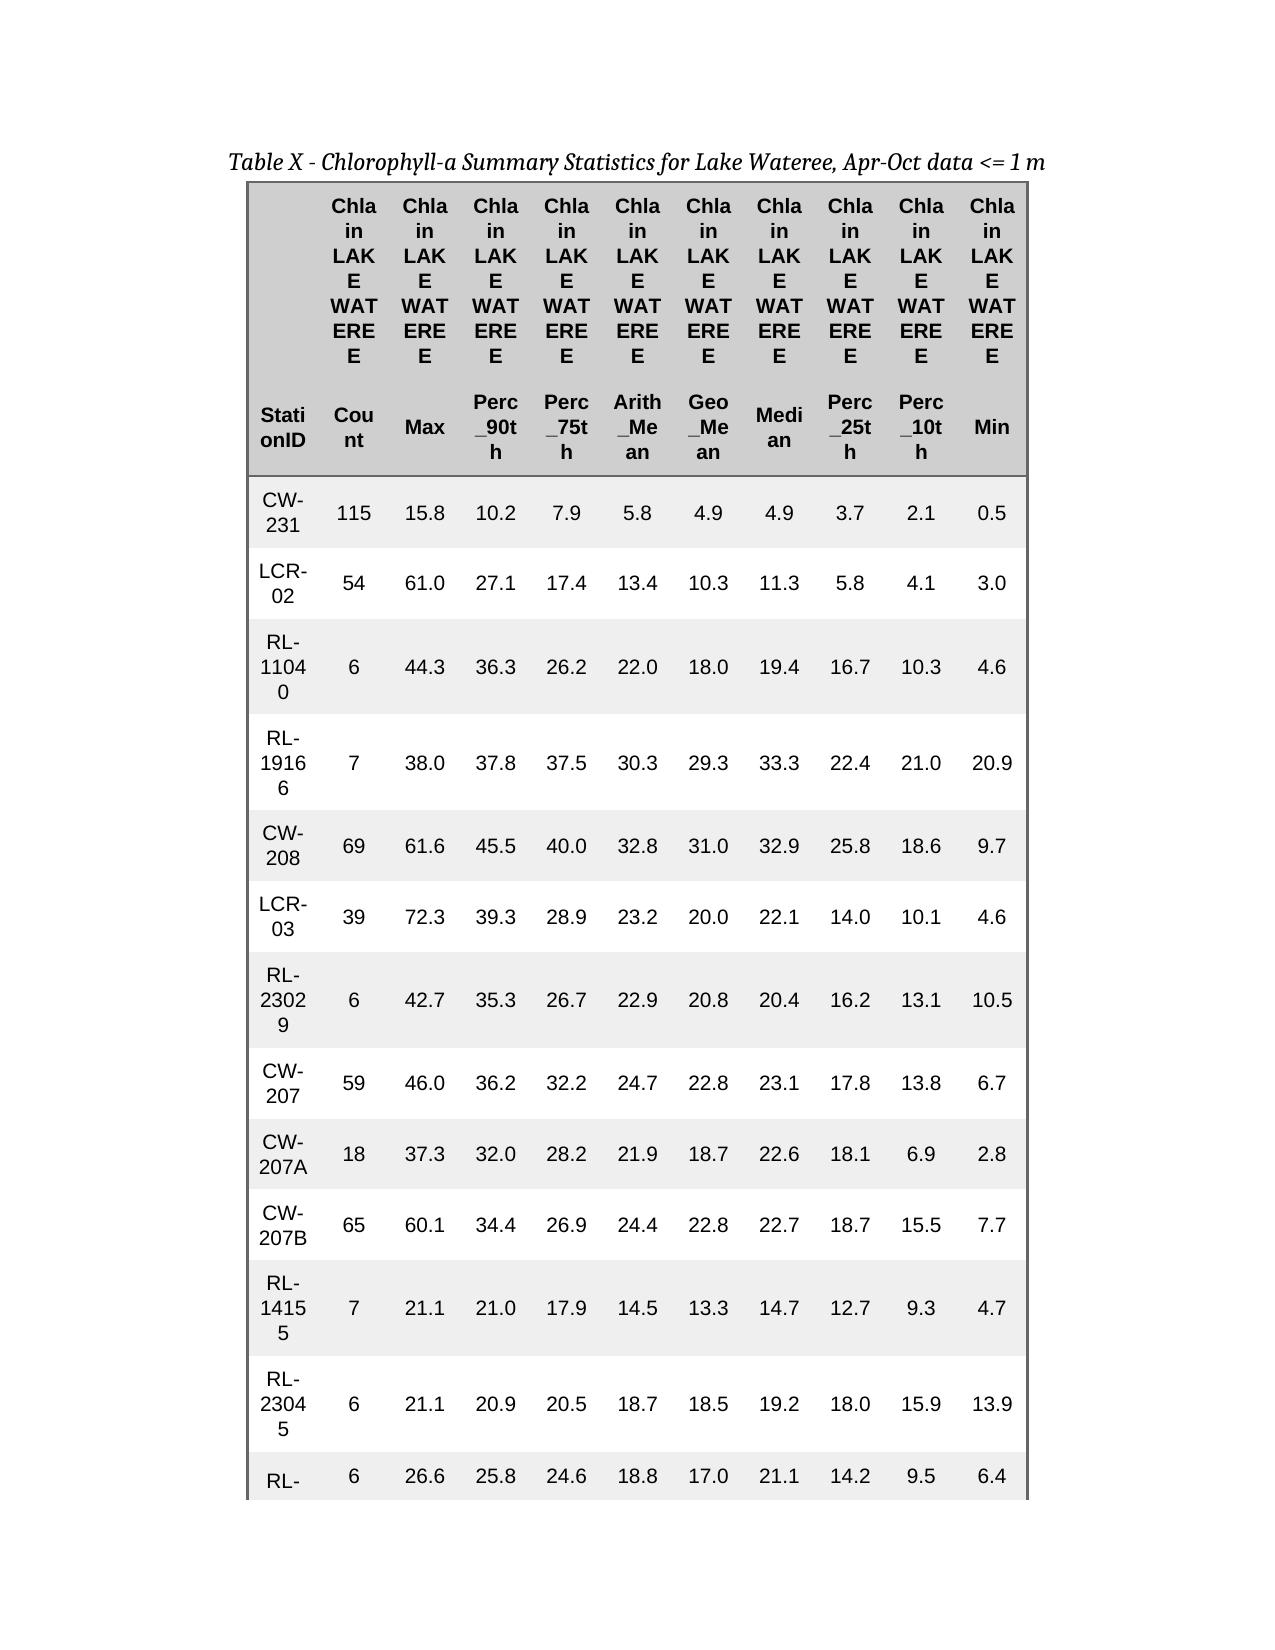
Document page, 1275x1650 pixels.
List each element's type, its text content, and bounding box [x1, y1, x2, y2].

table_cell 9.7 [956, 810, 1026, 881]
table_cell RL-19166 [249, 715, 318, 810]
table_cell 24.7 [602, 1048, 673, 1119]
table_cell 36.3 [460, 619, 531, 714]
table_cell 18.0 [815, 1356, 886, 1452]
table_cell 4.6 [956, 881, 1026, 952]
table_cell 12.7 [815, 1260, 886, 1356]
table_header Chla in LAKE WATEREE [815, 183, 886, 379]
table_cell 7.7 [956, 1190, 1026, 1260]
table_cell 22.7 [744, 1190, 815, 1260]
table_cell Perc_75th [531, 379, 602, 475]
table_cell 23.1 [744, 1048, 815, 1119]
table_cell 4.9 [673, 477, 744, 548]
table_cell 9.5 [886, 1452, 956, 1500]
table_cell 39.3 [460, 881, 531, 952]
table_cell 6 [318, 619, 389, 714]
table_cell 6.9 [886, 1119, 956, 1189]
table_cell 20.9 [956, 715, 1026, 810]
table_header Chla in LAKE WATEREE [886, 183, 956, 379]
table_cell 2.8 [956, 1119, 1026, 1189]
table_cell 20.8 [673, 952, 744, 1048]
table_cell 10.3 [673, 548, 744, 619]
table_cell 22.4 [815, 715, 886, 810]
table_cell 44.3 [389, 619, 460, 714]
table_cell Min [956, 379, 1026, 475]
table_cell 23.2 [602, 881, 673, 952]
table_cell 16.7 [815, 619, 886, 714]
table_cell 3.7 [815, 477, 886, 548]
table_cell 18 [318, 1119, 389, 1189]
table_cell 6 [318, 952, 389, 1048]
table_cell Perc_25th [815, 379, 886, 475]
table_cell 7.9 [531, 477, 602, 548]
table_cell 7 [318, 715, 389, 810]
table_cell 18.0 [673, 619, 744, 714]
table_cell 40.0 [531, 810, 602, 881]
table_cell 2.1 [886, 477, 956, 548]
table_cell 17.4 [531, 548, 602, 619]
table_cell 10.5 [956, 952, 1026, 1048]
table_cell 20.0 [673, 881, 744, 952]
table_cell 4.9 [744, 477, 815, 548]
table_cell 32.0 [460, 1119, 531, 1189]
table_cell CW-207 [249, 1048, 318, 1119]
table_cell 28.9 [531, 881, 602, 952]
table_cell 18.8 [602, 1452, 673, 1500]
table_cell 10.2 [460, 477, 531, 548]
text Table X - Chlorophyll-a Summary Statistics for Lake Wateree, Apr-Oct data <= 1 m [156, 150, 1119, 175]
table_cell 6 [318, 1452, 389, 1500]
table_cell 18.5 [673, 1356, 744, 1452]
table_header [249, 183, 318, 379]
table_cell 0.5 [956, 477, 1026, 548]
table_cell 18.7 [673, 1119, 744, 1189]
table_cell 26.2 [531, 619, 602, 714]
table_cell 21.0 [886, 715, 956, 810]
table_cell RL-23029 [249, 952, 318, 1048]
table_cell 21.1 [389, 1356, 460, 1452]
table_cell 5.8 [815, 548, 886, 619]
table_cell 17.0 [673, 1452, 744, 1500]
table_cell 18.7 [815, 1190, 886, 1260]
table_cell 21.1 [389, 1260, 460, 1356]
table_cell CW-208 [249, 810, 318, 881]
table_header Chla in LAKE WATEREE [460, 183, 531, 379]
table_cell RL-01003 [249, 1452, 318, 1500]
table_cell 32.9 [744, 810, 815, 881]
table_cell 32.2 [531, 1048, 602, 1119]
table_cell 22.6 [744, 1119, 815, 1189]
table_header Chla in LAKE WATEREE [673, 183, 744, 379]
table_cell 4.1 [886, 548, 956, 619]
table_cell 6.7 [956, 1048, 1026, 1119]
table_cell 15.9 [886, 1356, 956, 1452]
table_cell 20.5 [531, 1356, 602, 1452]
table_cell 17.9 [531, 1260, 602, 1356]
table_cell 6.4 [956, 1452, 1026, 1500]
table_cell 72.3 [389, 881, 460, 952]
table_cell 31.0 [673, 810, 744, 881]
table_cell 18.7 [602, 1356, 673, 1452]
table_cell Median [744, 379, 815, 475]
table_cell 13.8 [886, 1048, 956, 1119]
table_header Chla in LAKE WATEREE [744, 183, 815, 379]
table_cell StationID [249, 379, 318, 475]
table_cell 59 [318, 1048, 389, 1119]
table_cell 20.4 [744, 952, 815, 1048]
table_cell 15.5 [886, 1190, 956, 1260]
table_cell 18.6 [886, 810, 956, 881]
table_cell 20.9 [460, 1356, 531, 1452]
table_cell 21.1 [744, 1452, 815, 1500]
table_cell 11.3 [744, 548, 815, 619]
table_cell 14.2 [815, 1452, 886, 1500]
table_cell 24.6 [531, 1452, 602, 1500]
table_cell 21.0 [460, 1260, 531, 1356]
table_cell 61.0 [389, 548, 460, 619]
table_cell 9.3 [886, 1260, 956, 1356]
table_cell 16.2 [815, 952, 886, 1048]
table_cell 29.3 [673, 715, 744, 810]
table_cell 22.1 [744, 881, 815, 952]
table_cell Geo_Mean [673, 379, 744, 475]
table_cell 14.0 [815, 881, 886, 952]
table_cell 35.3 [460, 952, 531, 1048]
table_cell Perc_90th [460, 379, 531, 475]
table_cell 17.8 [815, 1048, 886, 1119]
table_cell 3.0 [956, 548, 1026, 619]
table_cell 19.4 [744, 619, 815, 714]
table_cell Perc_10th [886, 379, 956, 475]
table_cell 24.4 [602, 1190, 673, 1260]
table_header Chla in LAKE WATEREE [602, 183, 673, 379]
table_cell 5.8 [602, 477, 673, 548]
table_cell RL-14155 [249, 1260, 318, 1356]
table_cell Count [318, 379, 389, 475]
table_cell 34.4 [460, 1190, 531, 1260]
table_cell 15.8 [389, 477, 460, 548]
table_cell 4.7 [956, 1260, 1026, 1356]
table_cell 33.3 [744, 715, 815, 810]
table_cell 26.9 [531, 1190, 602, 1260]
table_cell 22.0 [602, 619, 673, 714]
table_cell 32.8 [602, 810, 673, 881]
table_header Chla in LAKE WATEREE [389, 183, 460, 379]
table_cell 18.1 [815, 1119, 886, 1189]
table_cell CW-207B [249, 1190, 318, 1260]
table_cell 22.8 [673, 1190, 744, 1260]
table_cell 13.9 [956, 1356, 1026, 1452]
table_header Chla in LAKE WATEREE [318, 183, 389, 379]
table_cell 42.7 [389, 952, 460, 1048]
table_cell 22.8 [673, 1048, 744, 1119]
table_cell 26.6 [389, 1452, 460, 1500]
table_cell 19.2 [744, 1356, 815, 1452]
table_cell 28.2 [531, 1119, 602, 1189]
table_cell 13.4 [602, 548, 673, 619]
table_cell Arith_Mean [602, 379, 673, 475]
table_cell 46.0 [389, 1048, 460, 1119]
table_cell 69 [318, 810, 389, 881]
table_cell CW-231 [249, 477, 318, 548]
table_cell 14.7 [744, 1260, 815, 1356]
table_cell 4.6 [956, 619, 1026, 714]
table_cell 65 [318, 1190, 389, 1260]
table_cell 39 [318, 881, 389, 952]
table_cell RL-23045 [249, 1356, 318, 1452]
table_cell 10.3 [886, 619, 956, 714]
table_cell 13.1 [886, 952, 956, 1048]
table_cell CW-207A [249, 1119, 318, 1189]
table_cell 54 [318, 548, 389, 619]
table_cell 26.7 [531, 952, 602, 1048]
table_cell 45.5 [460, 810, 531, 881]
table_cell 10.1 [886, 881, 956, 952]
table_cell 25.8 [815, 810, 886, 881]
table_cell Max [389, 379, 460, 475]
table_cell 14.5 [602, 1260, 673, 1356]
table_cell 27.1 [460, 548, 531, 619]
table_cell 36.2 [460, 1048, 531, 1119]
table_cell 25.8 [460, 1452, 531, 1500]
table_cell 115 [318, 477, 389, 548]
table_cell 13.3 [673, 1260, 744, 1356]
table_cell 37.8 [460, 715, 531, 810]
table_cell 30.3 [602, 715, 673, 810]
table_cell 22.9 [602, 952, 673, 1048]
table_cell 61.6 [389, 810, 460, 881]
table_cell 7 [318, 1260, 389, 1356]
table_cell LCR-03 [249, 881, 318, 952]
table_cell 60.1 [389, 1190, 460, 1260]
table_cell 21.9 [602, 1119, 673, 1189]
table_header Chla in LAKE WATEREE [531, 183, 602, 379]
table_header Chla in LAKE WATEREE [956, 183, 1026, 379]
table_cell LCR-02 [249, 548, 318, 619]
table_cell RL-11040 [249, 619, 318, 714]
table_cell 6 [318, 1356, 389, 1452]
table_cell 37.5 [531, 715, 602, 810]
table_cell 38.0 [389, 715, 460, 810]
table_cell 37.3 [389, 1119, 460, 1189]
